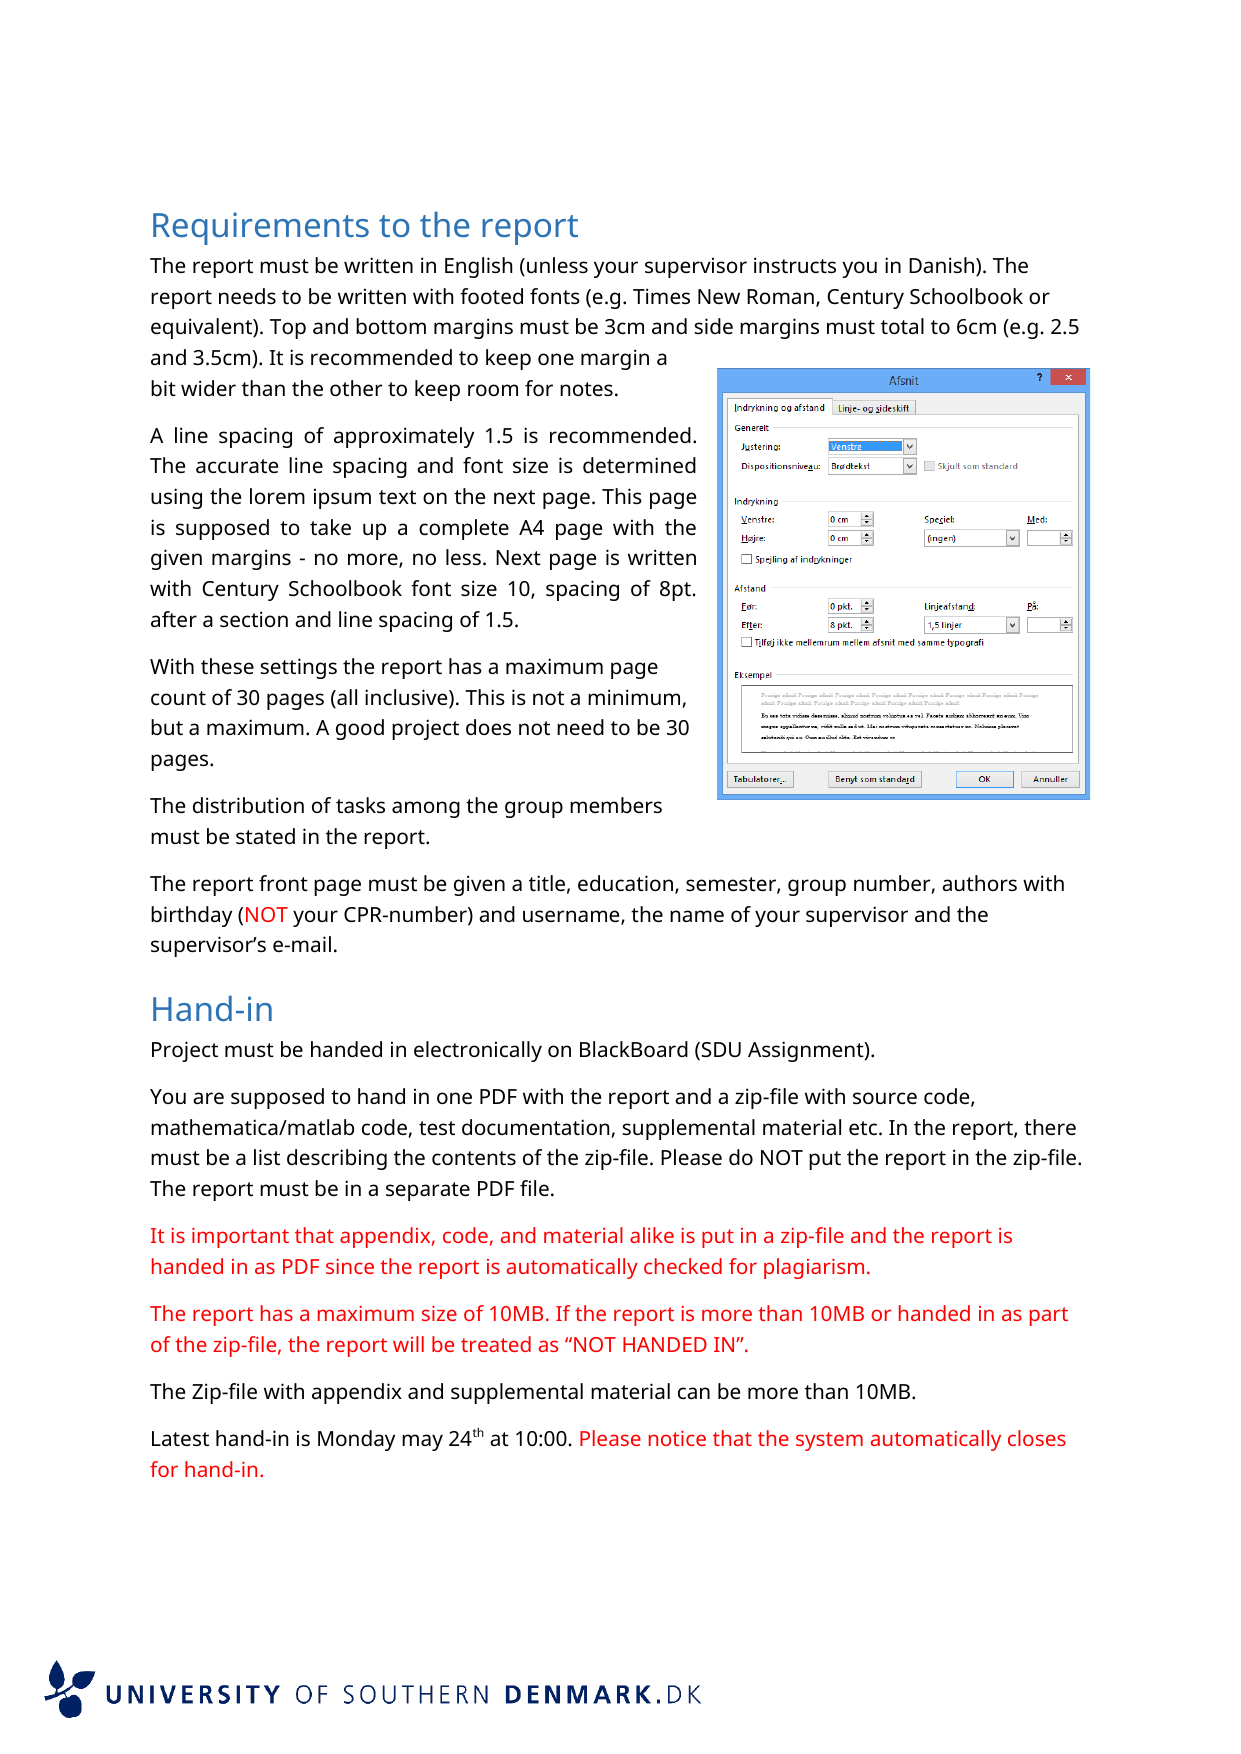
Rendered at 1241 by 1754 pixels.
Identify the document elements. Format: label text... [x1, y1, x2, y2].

text The Zip-file with appendix and supplemental material can be more than 10MB. [150, 1377, 1090, 1406]
subtitle Requirements to the report [150, 202, 1090, 248]
text Project must be handed in electronically on BlackBoard (SDU Assignment). [150, 1035, 1090, 1063]
picture [717, 368, 1091, 800]
picture [44, 1660, 701, 1718]
text A line spacing of approximately 1.5 is recommended. The accurate line spacing and font size is determined using the lorem ipsum text on the next page. This page is supposed to take up a complete A4 page with the given margins - no more, no less. Next page is written with Century Schoolbook font size 10, spacing of 8pt. after a section and line spacing of 1.5. [150, 421, 717, 633]
text Latest hand-in is Monday may 24th at 10:00. Please notice that the system automatically closes for hand-in. [150, 1424, 1090, 1483]
text The distribution of tasks among the group members must be stated in the report. [150, 791, 1090, 850]
text The report must be written in English (unless your supervisor instructs you in Danish). The report needs to be written with footed fonts (e.g. Times New Roman, Century Schoolbook or equivalent). Top and bottom margins must be 3cm and side margins must total to 6cm (e.g. 2.5 and 3.5cm). It is recommended to keep one margin a bit wider than the other to keep room for notes. [150, 251, 1090, 402]
text With these settings the report has a maximum page count of 30 pages (all inclusive). This is not a minimum, but a maximum. A good project does not need to be 30 pages. [150, 652, 717, 772]
subtitle Hand-in [150, 986, 1090, 1031]
text The report has a maximum size of 10MB. If the report is more than 10MB or handed in as part of the zip-file, the report will be treated as “NOT HANDED IN”. [150, 1299, 1090, 1358]
text The report front page must be given a title, education, semester, group number, authors with birthday (NOT your CPR-number) and username, the name of your supervisor and the supervisor’s e-mail. [150, 869, 1090, 959]
text It is important that appendix, code, and material alike is put in a zip-file and the report is handed in as PDF since the report is automatically checked for plagiarism. [150, 1221, 1090, 1280]
text You are supposed to hand in one PDF with the report and a zip-file with source code, mathematica/matlab code, test documentation, supplemental material etc. In the report, there must be a list describing the contents of the zip-file. Please do NOT put the report in the zip-file. The report must be in a separate PDF file. [150, 1082, 1090, 1202]
